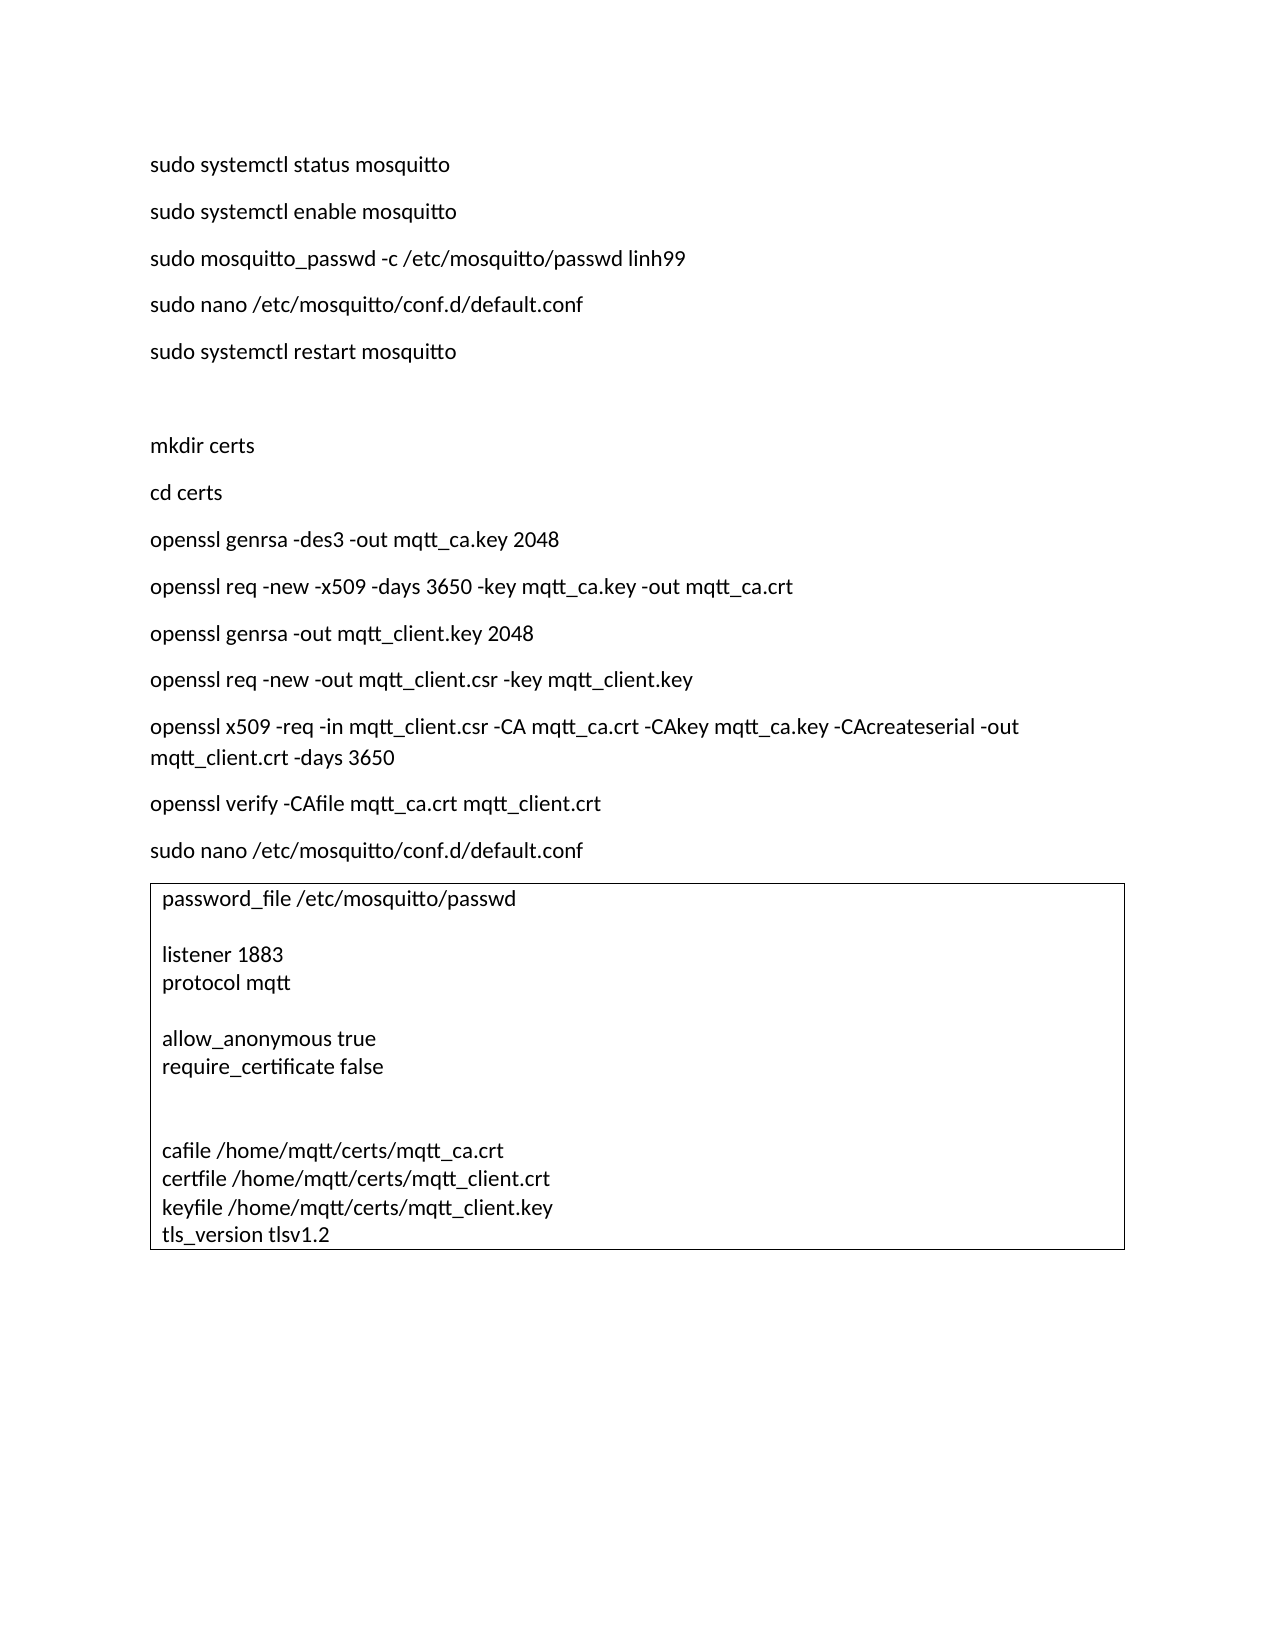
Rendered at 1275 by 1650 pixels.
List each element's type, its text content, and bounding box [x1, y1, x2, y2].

text openssl req -new -x509 -days 3650 -key mqtt_ca.key -out mqtt_ca.crt [150, 572, 1125, 600]
text openssl genrsa -out mqtt_client.key 2048 [150, 619, 1125, 647]
text sudo systemctl status mosquitto [150, 150, 1125, 178]
text sudo systemctl enable mosquitto [150, 197, 1125, 225]
text sudo nano /etc/mosquitto/conf.d/default.conf [150, 836, 1125, 864]
table_header password_file /etc/mosquitto/passwd listener 1883 protocol mqtt allow_anonymous true require_certificate false cafile /home/mqtt/certs/mqtt_ca.crt certfile /home/mqtt/certs/mqtt_client.crt keyfile /home/mqtt/certs/mqtt_client.key tls_version tlsv1.2 [151, 884, 1124, 1249]
text sudo systemctl restart mosquitto [150, 337, 1125, 366]
text mkdir certs [150, 431, 1125, 459]
text openssl x509 -req -in mqtt_client.csr -CA mqtt_ca.crt -CAkey mqtt_ca.key -CAcreateserial -out mqtt_client.crt -days 3650 [150, 712, 1125, 771]
text openssl genrsa -des3 -out mqtt_ca.key 2048 [150, 525, 1125, 553]
text cd certs [150, 478, 1125, 506]
text sudo mosquitto_passwd -c /etc/mosquitto/passwd linh99 [150, 244, 1125, 272]
text openssl verify -CAfile mqtt_ca.crt mqtt_client.crt [150, 789, 1125, 818]
text sudo nano /etc/mosquitto/conf.d/default.conf [150, 291, 1125, 319]
text openssl req -new -out mqtt_client.csr -key mqtt_client.key [150, 666, 1125, 694]
